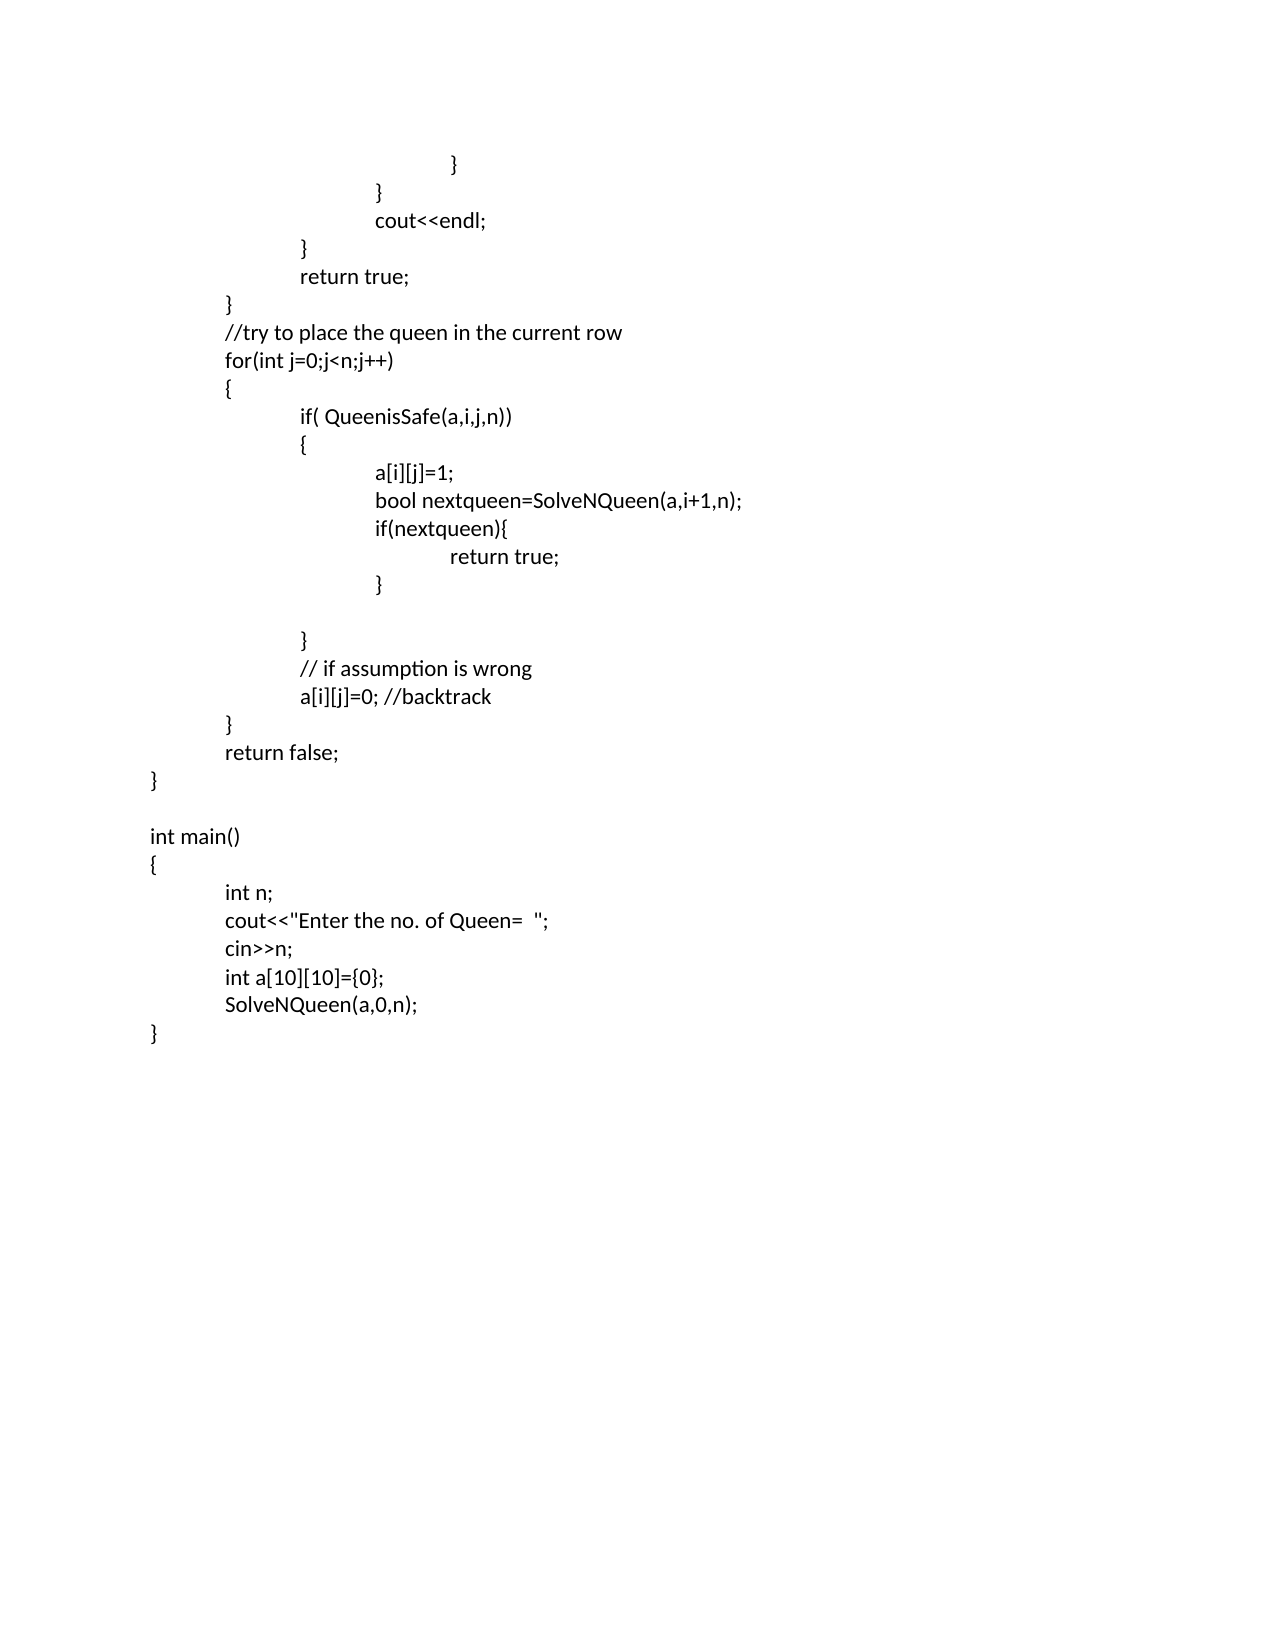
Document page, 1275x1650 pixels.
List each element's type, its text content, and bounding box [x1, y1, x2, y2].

text } [150, 766, 1125, 794]
text { [150, 851, 1125, 878]
text a[i][j]=0; //backtrack [150, 682, 1125, 710]
text } [150, 1019, 1125, 1047]
text if( QueenisSafe(a,i,j,n)) [150, 402, 1125, 430]
text } [150, 710, 1125, 738]
text } [150, 626, 1125, 654]
text for(int j=0;j<n;j++) [150, 346, 1125, 374]
text } [150, 290, 1125, 318]
text int n; [150, 878, 1125, 907]
text } [150, 150, 1125, 178]
text cout<<"Enter the no. of Queen= "; [150, 907, 1125, 934]
text cout<<endl; [150, 206, 1125, 234]
text // if assumption is wrong [150, 654, 1125, 682]
text } [150, 178, 1125, 206]
text return true; [150, 542, 1125, 570]
text //try to place the queen in the current row [150, 318, 1125, 346]
text bool nextqueen=SolveNQueen(a,i+1,n); [150, 486, 1125, 514]
text } [150, 234, 1125, 262]
text SolveNQueen(a,0,n); [150, 991, 1125, 1019]
text int a[10][10]={0}; [150, 963, 1125, 991]
text } [150, 570, 1125, 598]
text { [150, 374, 1125, 402]
text return false; [150, 738, 1125, 766]
text { [150, 430, 1125, 458]
text return true; [150, 262, 1125, 290]
text a[i][j]=1; [150, 458, 1125, 486]
text cin>>n; [150, 934, 1125, 963]
text if(nextqueen){ [150, 514, 1125, 542]
text int main() [150, 822, 1125, 851]
